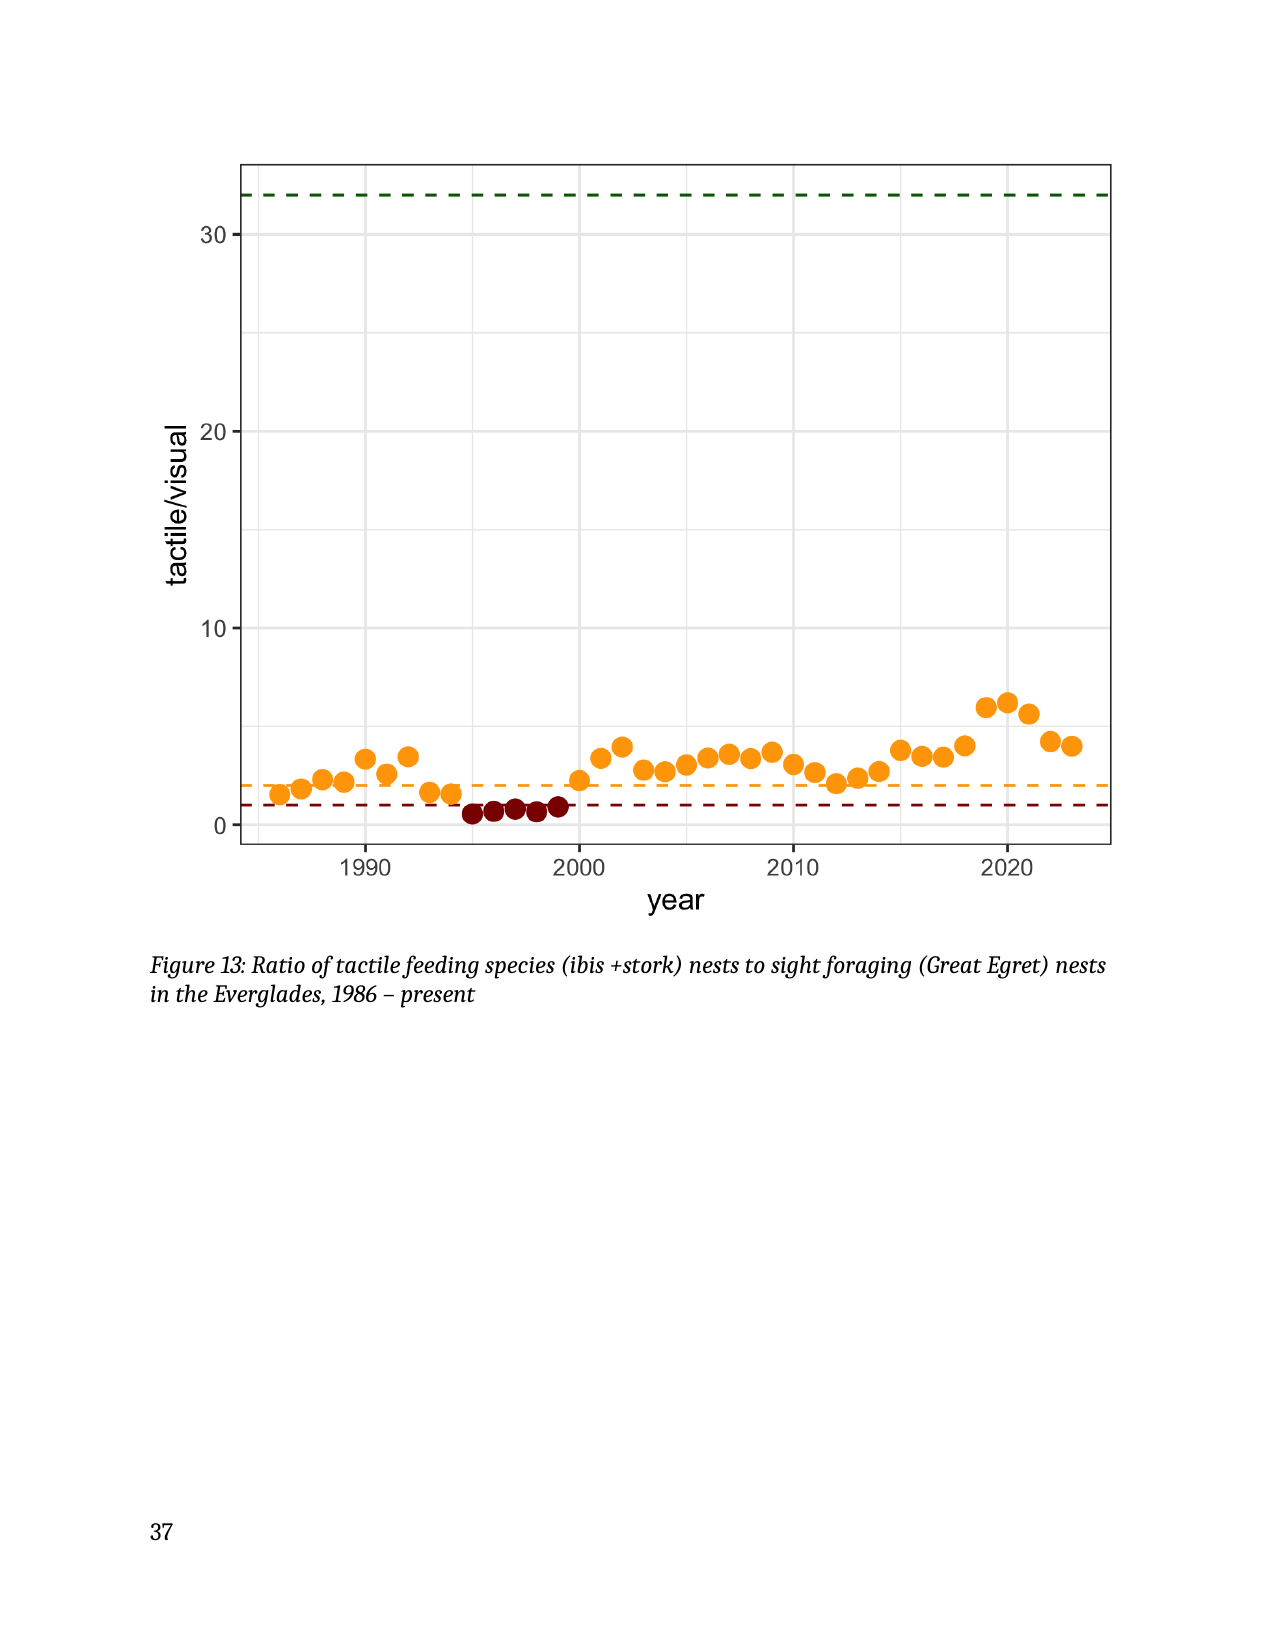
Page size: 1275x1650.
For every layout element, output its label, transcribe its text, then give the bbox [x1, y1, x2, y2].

picture [150, 150, 1125, 930]
text Figure 13: Ratio of tactile feeding species (ibis +stork) nests to sight foraging (Great Egret) nests in the Everglades, 1986 – present [150, 951, 1125, 1008]
